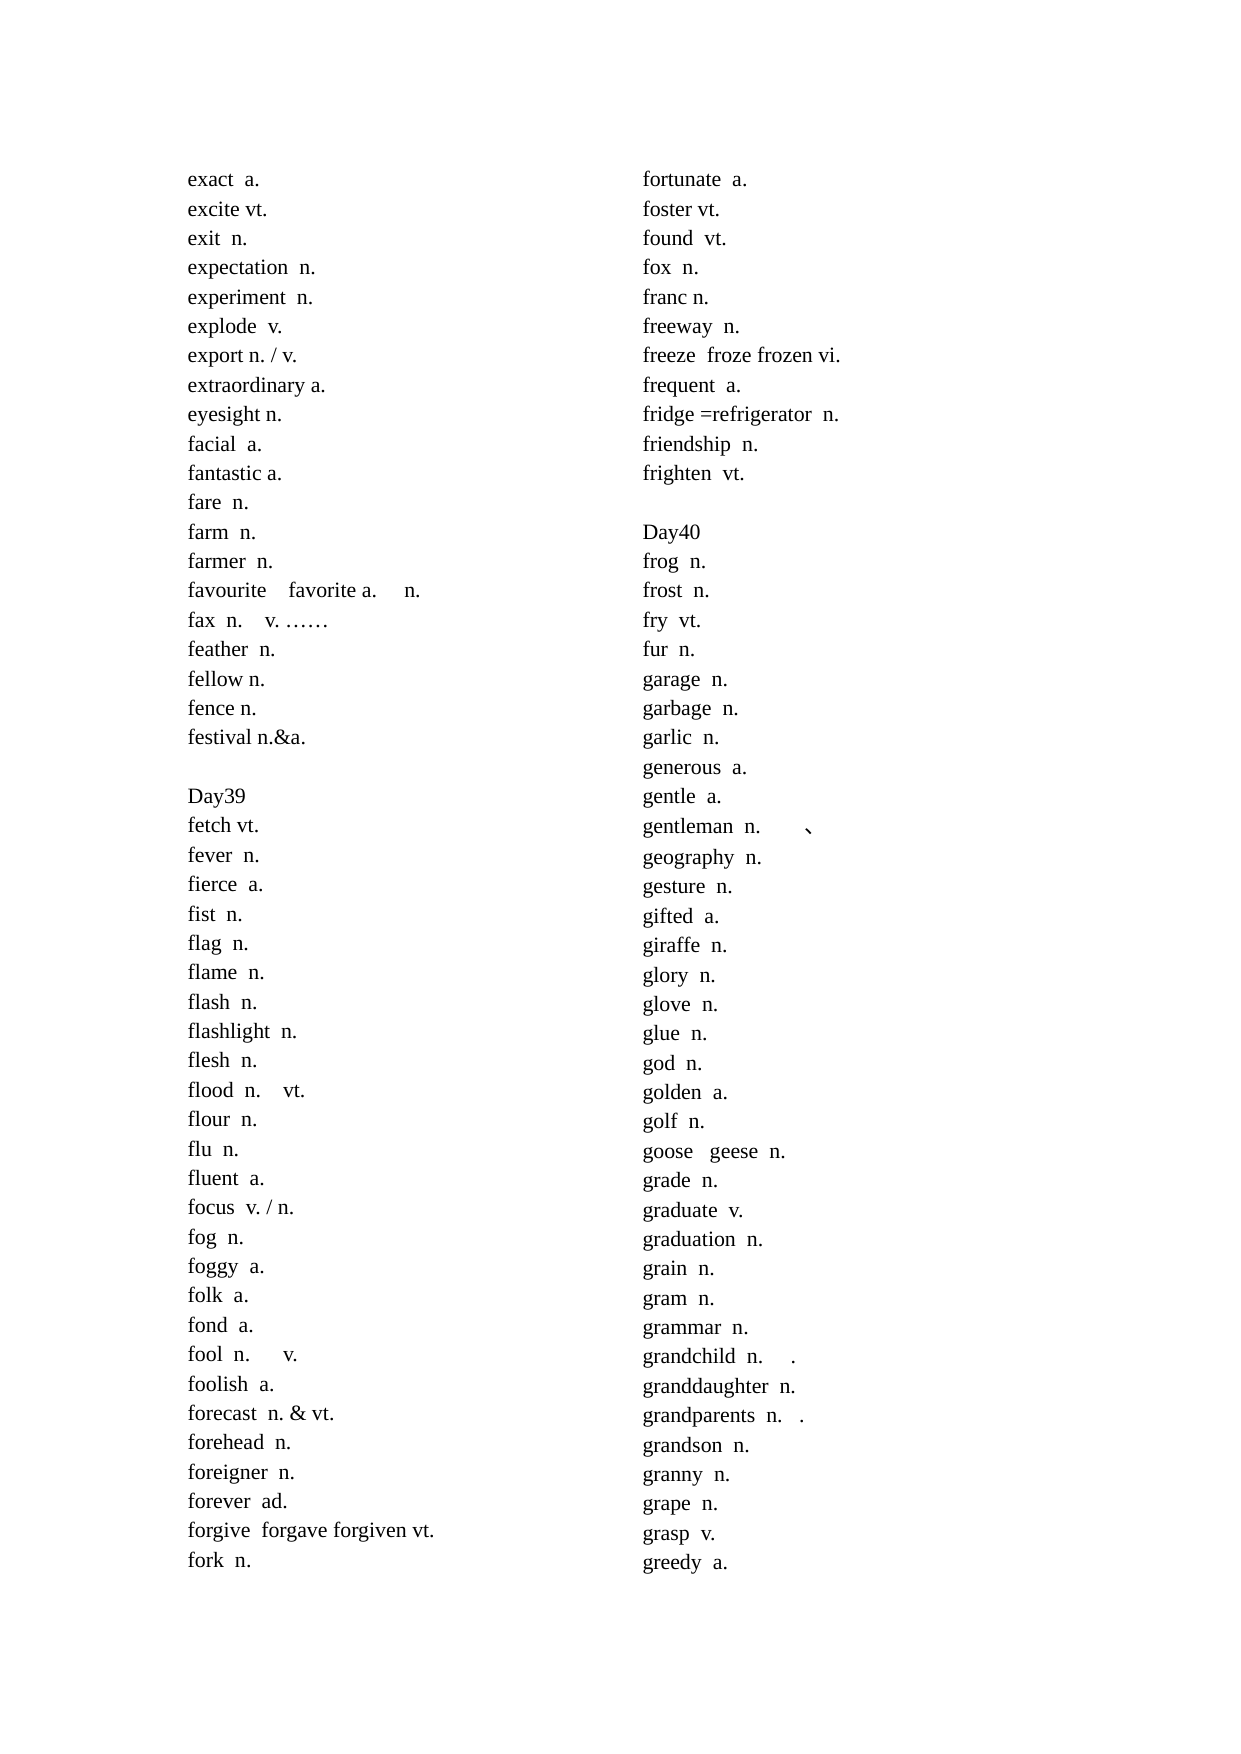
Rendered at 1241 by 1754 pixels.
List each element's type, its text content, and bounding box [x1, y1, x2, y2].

text flashlight n. [187, 1014, 598, 1043]
text farmer n. [187, 544, 598, 573]
text fierce a. [187, 867, 598, 896]
text foster vt. [642, 191, 1053, 221]
text folk a. [187, 1278, 598, 1308]
text fry vt. [642, 603, 1053, 632]
text golden a. [642, 1075, 1053, 1104]
text friendship n. [642, 426, 1053, 456]
text fridge =refrigerator n. [642, 397, 1053, 426]
text gentle a. [642, 779, 1053, 808]
text fist n. [187, 896, 598, 926]
text fantastic a. [187, 456, 598, 485]
text extraordinary a. [187, 368, 598, 397]
text garage n. [642, 661, 1053, 691]
text fond a. [187, 1308, 598, 1337]
text geography n. [642, 840, 1053, 869]
text glory n. [642, 957, 1053, 987]
text gesture n. [642, 869, 1053, 899]
text gifted a. [642, 899, 1053, 928]
text foggy a. [187, 1249, 598, 1278]
text focus v. / n. [187, 1190, 598, 1219]
text forecast n. & vt. [187, 1396, 598, 1425]
text facial a. [187, 426, 598, 456]
text franc n. [642, 279, 1053, 309]
text fare n. [187, 485, 598, 514]
text garbage n. [642, 691, 1053, 720]
text freeze froze frozen vi. [642, 338, 1053, 368]
text fur n. [642, 632, 1053, 661]
text flash n. [187, 984, 598, 1014]
text flesh n. [187, 1043, 598, 1073]
text glue n. [642, 1016, 1053, 1046]
text flu n. [187, 1131, 598, 1161]
text grasp v. [642, 1516, 1053, 1545]
text found vt. [642, 221, 1053, 250]
text goose geese n. [642, 1134, 1053, 1163]
text granddaughter n. [642, 1369, 1053, 1398]
text forgive forgave forgiven vt. [187, 1513, 598, 1543]
text flour n. [187, 1102, 598, 1131]
text grain n. [642, 1251, 1053, 1281]
text grade n. [642, 1163, 1053, 1192]
text eyesight n. [187, 397, 598, 426]
text forever ad. [187, 1484, 598, 1513]
text grandson n. [642, 1427, 1053, 1457]
text fox n. [642, 250, 1053, 279]
text foolish a. [187, 1366, 598, 1396]
text frequent a. [642, 368, 1053, 397]
text foreigner n. [187, 1454, 598, 1484]
text golf n. [642, 1104, 1053, 1134]
text expectation n. [187, 250, 598, 279]
text fortunate a. [642, 162, 1053, 191]
text god n. [642, 1046, 1053, 1075]
text grammar n. [642, 1310, 1053, 1339]
text graduation n. [642, 1222, 1053, 1251]
text frighten vt. [642, 456, 1053, 485]
text Day40 [642, 514, 1053, 544]
text flag n. [187, 926, 598, 955]
text flood n. vt. [187, 1073, 598, 1102]
text festival n.&a. [187, 720, 598, 749]
text export n. / v. [187, 338, 598, 368]
text frost n. [642, 573, 1053, 603]
text gram n. [642, 1281, 1053, 1310]
text flame n. [187, 955, 598, 984]
text fog n. [187, 1219, 598, 1249]
text giraffe n. [642, 928, 1053, 957]
text fork n. [187, 1543, 598, 1572]
text fence n. [187, 691, 598, 720]
text exit n. [187, 221, 598, 250]
text Day39 [187, 779, 598, 808]
text frog n. [642, 544, 1053, 573]
text forehead n. [187, 1425, 598, 1454]
text grandchild n. . [642, 1339, 1053, 1369]
text freeway n. [642, 309, 1053, 338]
text fever n. [187, 838, 598, 867]
text exact a. [187, 162, 598, 191]
text fellow n. [187, 661, 598, 691]
text feather n. [187, 632, 598, 661]
text grape n. [642, 1486, 1053, 1516]
text farm n. [187, 514, 598, 544]
text granny n. [642, 1457, 1053, 1486]
text generous a. [642, 749, 1053, 779]
text fax n. v. …… [187, 603, 598, 632]
text greedy a. [642, 1545, 1053, 1574]
text glove n. [642, 987, 1053, 1016]
text garlic n. [642, 720, 1053, 749]
text explode v. [187, 309, 598, 338]
text fluent a. [187, 1161, 598, 1190]
text excite vt. [187, 191, 598, 221]
text gentleman n. 、 [642, 808, 1053, 840]
text graduate v. [642, 1192, 1053, 1222]
text favourite favorite a. n. [187, 573, 598, 603]
text fool n. v. [187, 1337, 598, 1366]
text experiment n. [187, 279, 598, 309]
text grandparents n. . [642, 1398, 1053, 1427]
text fetch vt. [187, 808, 598, 838]
